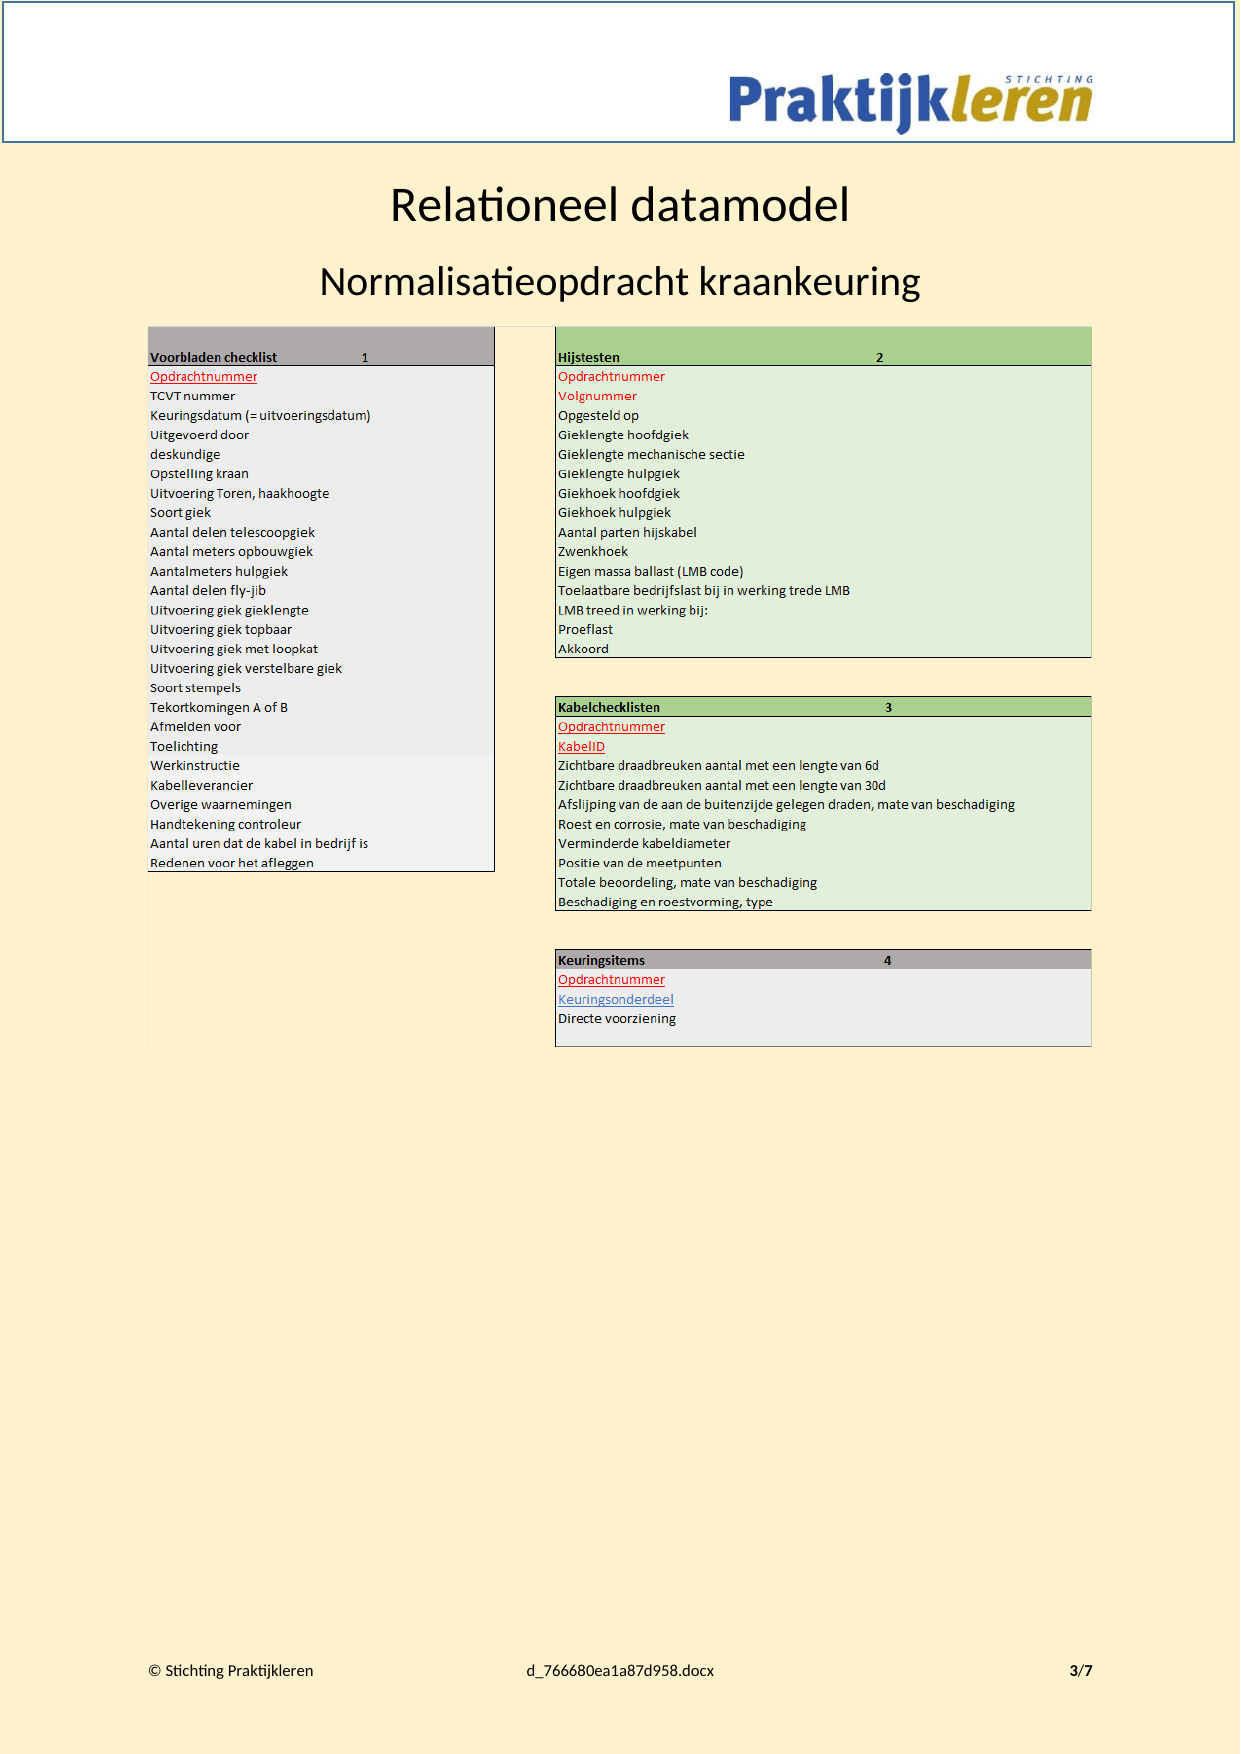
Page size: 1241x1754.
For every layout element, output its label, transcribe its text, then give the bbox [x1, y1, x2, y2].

picture [147, 326, 1092, 1047]
subtitle Relationeel datamodel [148, 173, 1093, 234]
subtitle Normalisatieopdracht kraankeuring [148, 255, 1093, 306]
picture [729, 73, 1093, 135]
